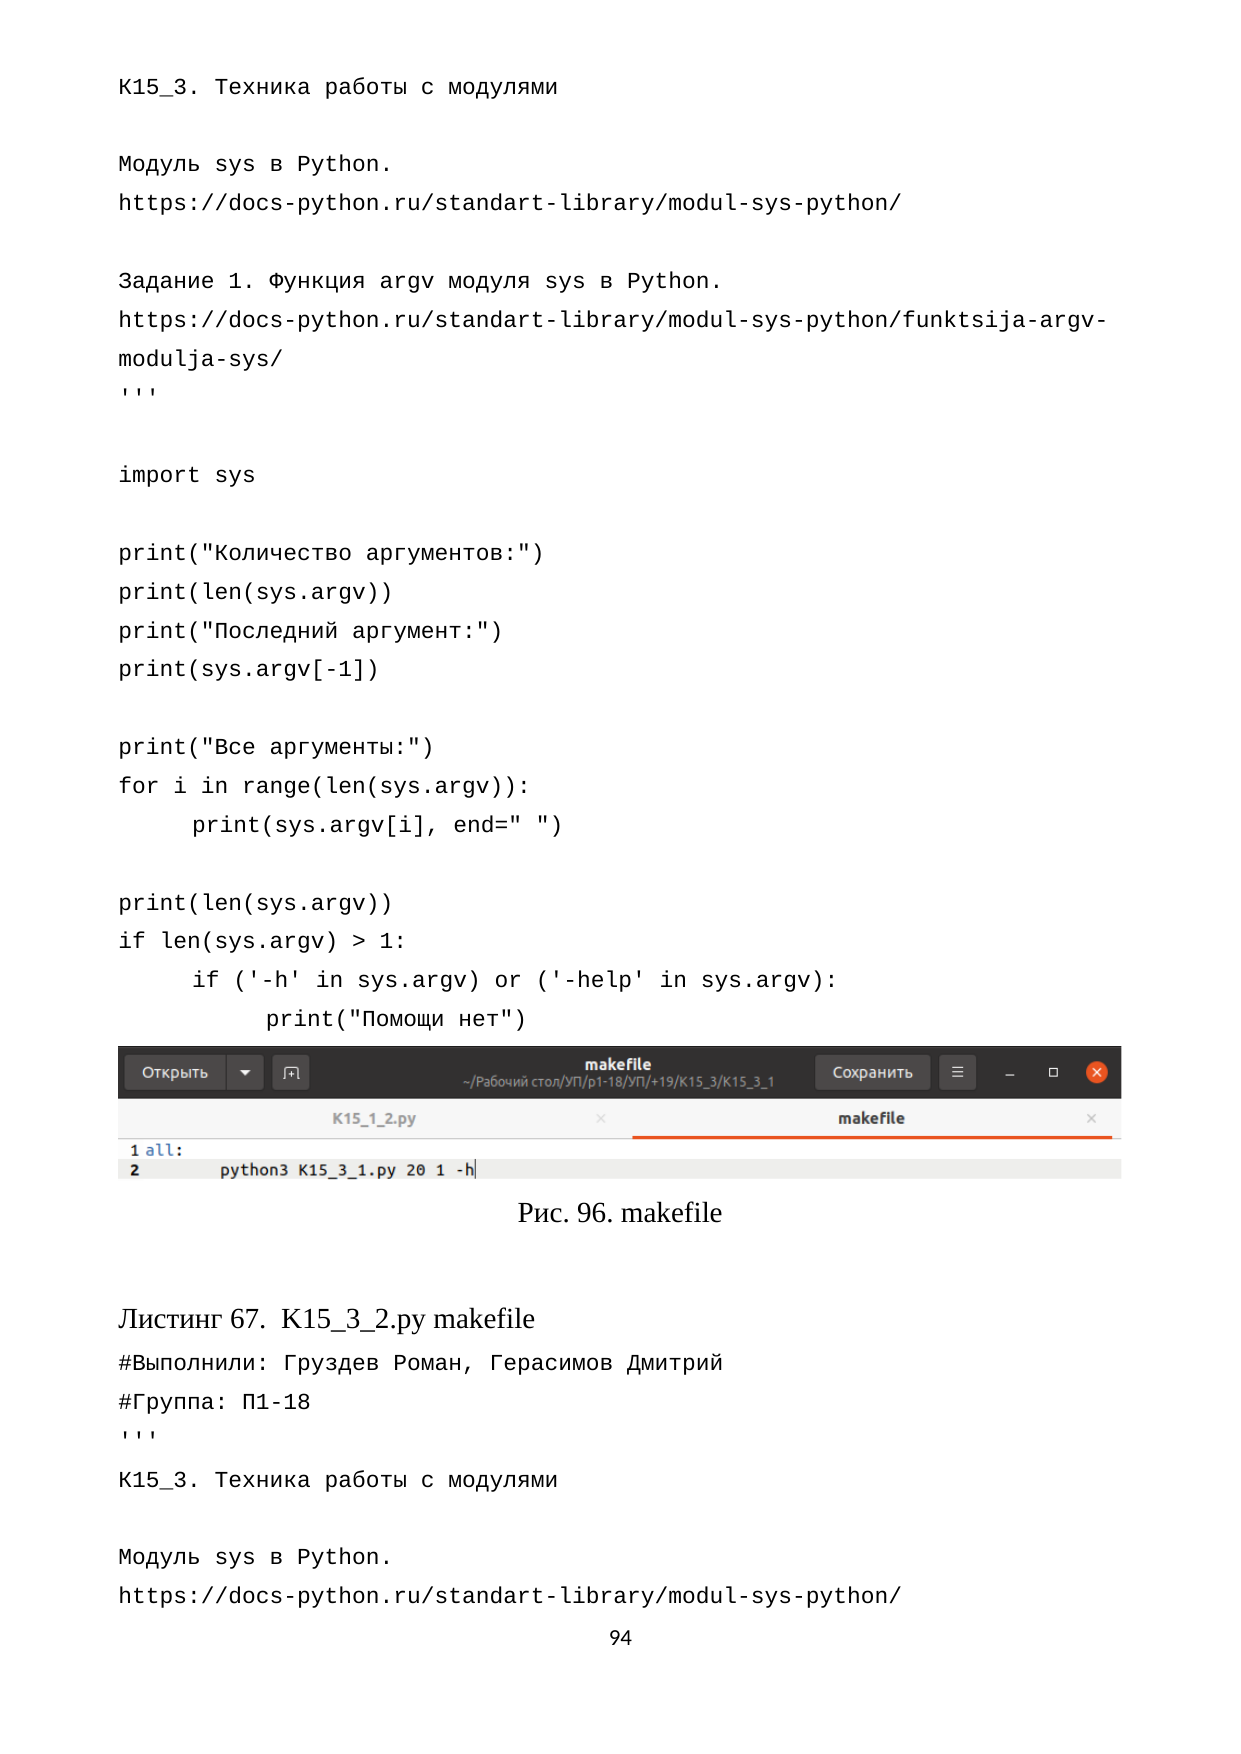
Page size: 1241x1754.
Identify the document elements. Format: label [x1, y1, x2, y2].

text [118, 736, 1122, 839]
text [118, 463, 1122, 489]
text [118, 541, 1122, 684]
picture [118, 1046, 1122, 1181]
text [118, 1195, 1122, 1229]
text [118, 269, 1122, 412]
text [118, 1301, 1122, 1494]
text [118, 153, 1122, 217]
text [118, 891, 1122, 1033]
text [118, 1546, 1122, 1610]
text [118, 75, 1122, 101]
